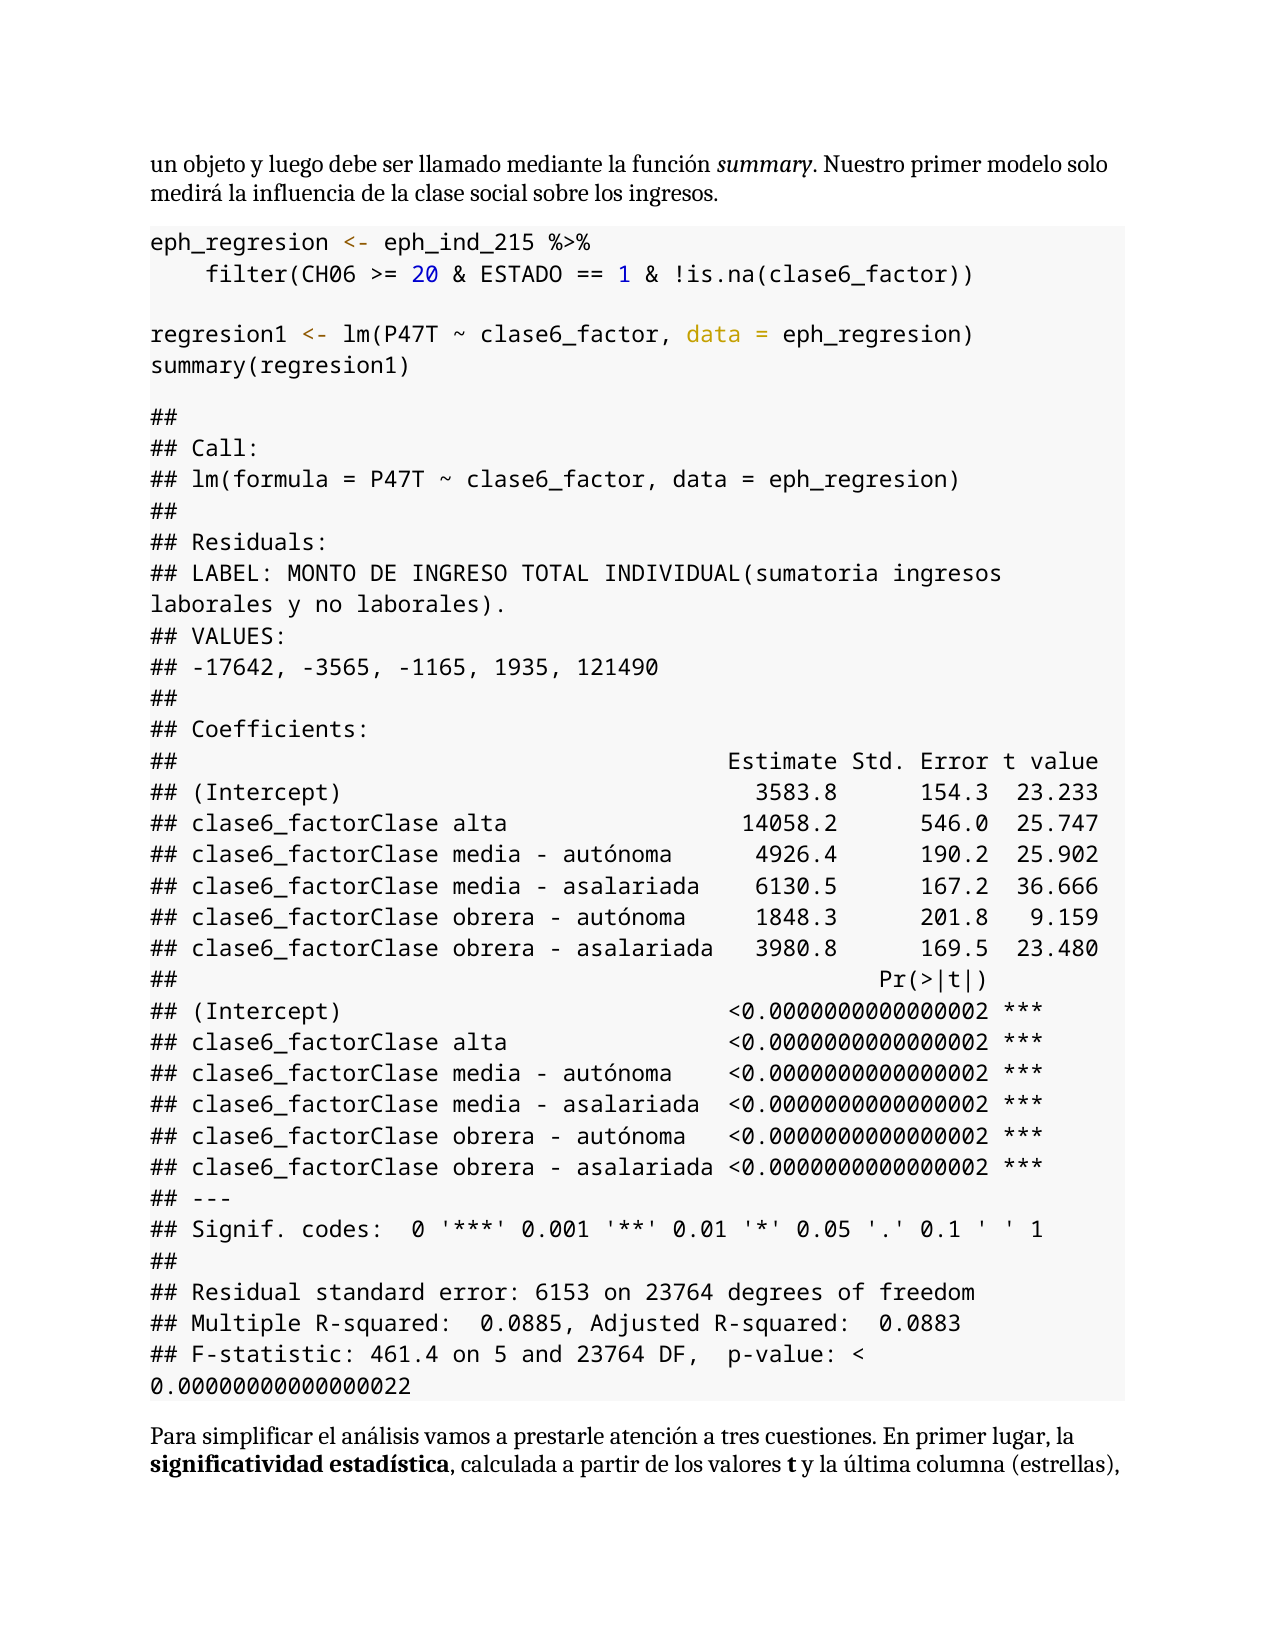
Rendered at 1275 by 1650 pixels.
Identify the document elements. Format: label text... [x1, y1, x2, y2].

text eph_regresion <- eph_ind_215 %>% filter(CH06 >= 20 & ESTADO == 1 & !is.na(clase6_factor)) regresion1 <- lm(P47T ~ clase6_factor, data = eph_regresion) summary(regresion1) [150, 226, 1125, 380]
text ## ## Call: ## lm(formula = P47T ~ clase6_factor, data = eph_regresion) ## ## Residuals: ## LABEL: MONTO DE INGRESO TOTAL INDIVIDUAL(sumatoria ingresos laborales y no laborales). ## VALUES: ## -17642, -3565, -1165, 1935, 121490 ## ## Coefficients: ## Estimate Std. Error t value ## (Intercept) 3583.8 154.3 23.233 ## clase6_factorClase alta 14058.2 546.0 25.747 ## clase6_factorClase media - autónoma 4926.4 190.2 25.902 ## clase6_factorClase media - asalariada 6130.5 167.2 36.666 ## clase6_factorClase obrera - autónoma 1848.3 201.8 9.159 ## clase6_factorClase obrera - asalariada 3980.8 169.5 23.480 ## Pr(>|t|) ## (Intercept) <0.0000000000000002 *** ## clase6_factorClase alta <0.0000000000000002 *** ## clase6_factorClase media - autónoma <0.0000000000000002 *** ## clase6_factorClase media - asalariada <0.0000000000000002 *** ## clase6_factorClase obrera - autónoma <0.0000000000000002 *** ## clase6_factorClase obrera - asalariada <0.0000000000000002 *** ## --- ## Signif. codes: 0 '***' 0.001 '**' 0.01 '*' 0.05 '.' 0.1 ' ' 1 ## ## Residual standard error: 6153 on 23764 degrees of freedom ## Multiple R-squared: 0.0885, Adjusted R-squared: 0.0883 ## F-statistic: 461.4 on 5 and 23764 DF, p-value: < 0.00000000000000022 [150, 401, 1125, 1401]
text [150, 150, 1125, 207]
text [150, 1422, 1125, 1479]
